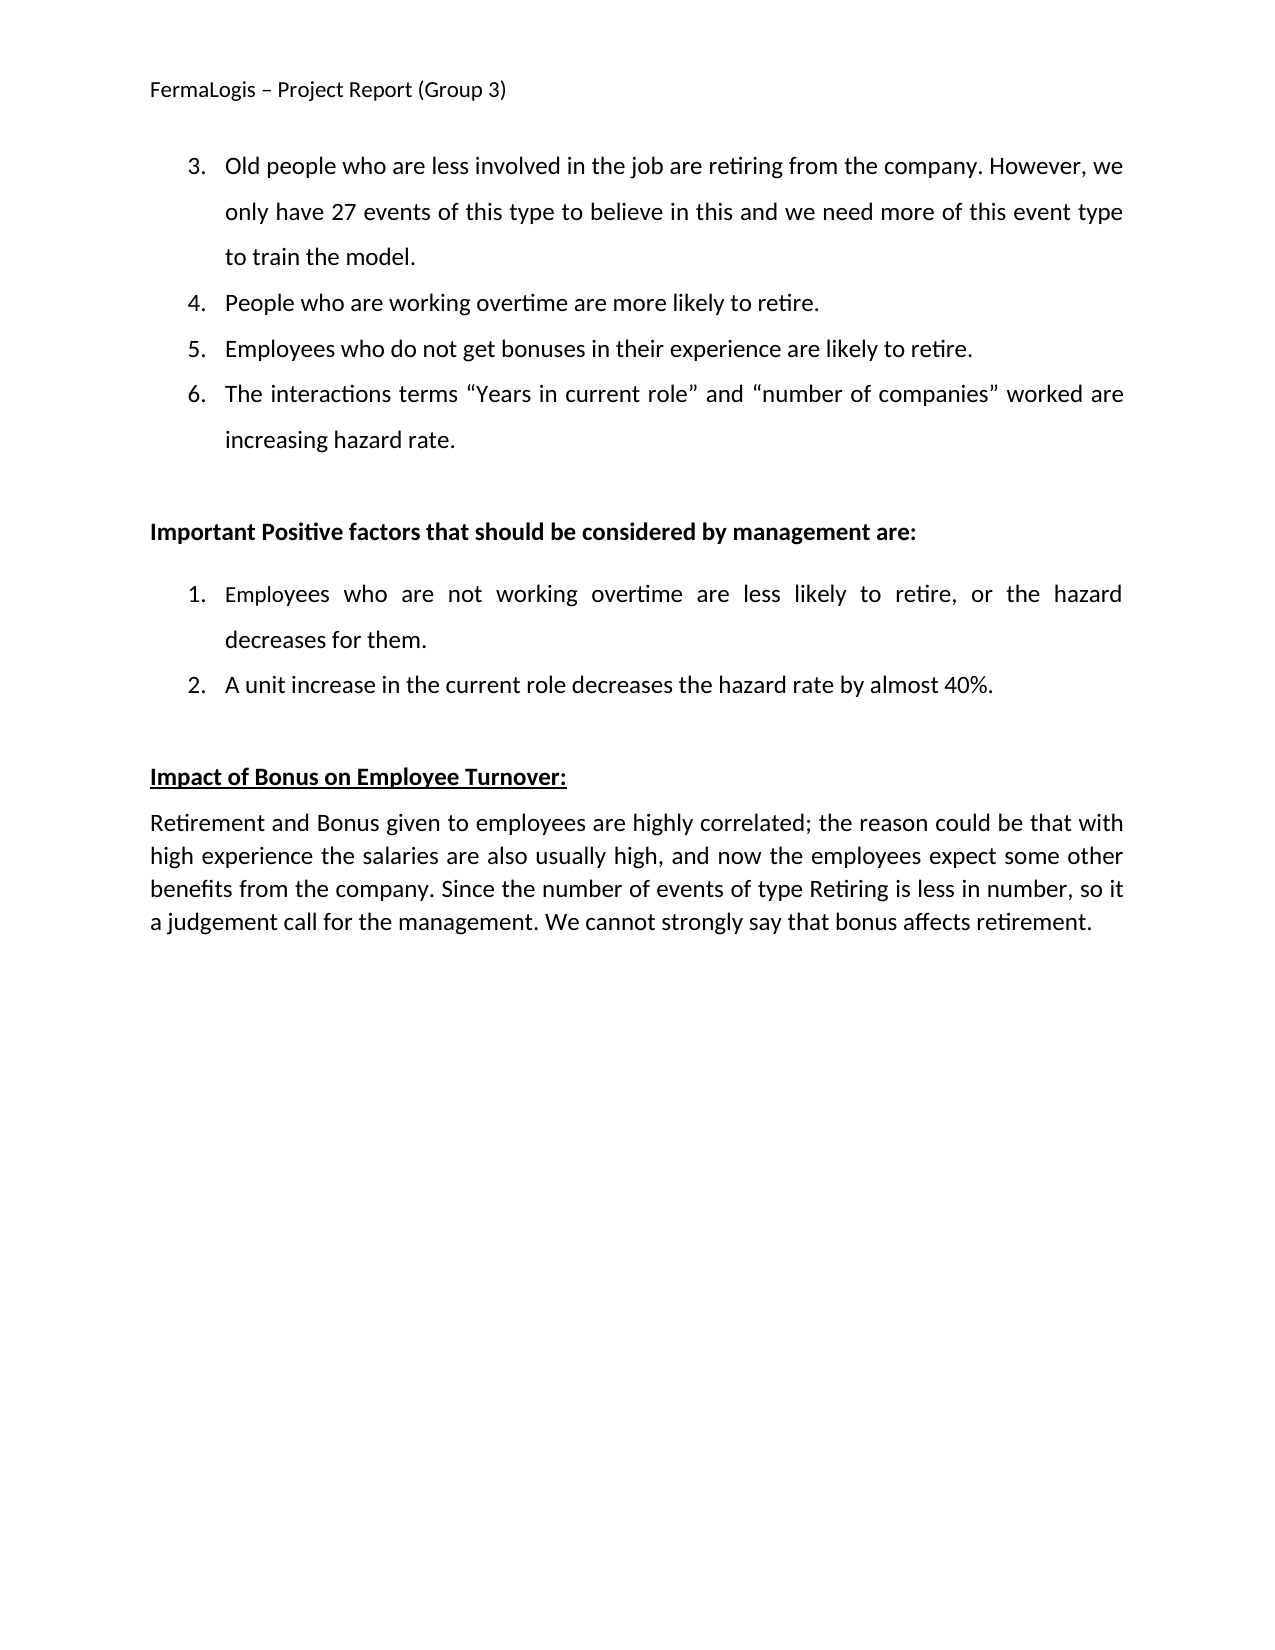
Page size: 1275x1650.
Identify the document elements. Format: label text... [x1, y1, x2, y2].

text Impact of Bonus on Employee Turnover: [150, 761, 1125, 792]
list Employees who are not working overtime are less likely to retire, or the hazard decreases for them. [187, 578, 1125, 654]
text Retirement and Bonus given to employees are highly correlated; the reason could be that with high experience the salaries are also usually high, and now the employees expect some other benefits from the company. Since the number of events of type Retiring is less in number, so it a judgement call for the management. We cannot strongly say that bonus affects retirement. [150, 807, 1125, 936]
list The interactions terms “Years in current role” and “number of companies” worked are increasing hazard rate. [187, 379, 1125, 455]
list Employees who do not get bonuses in their experience are likely to retire. [187, 333, 1125, 363]
list People who are working overtime are more likely to retire. [187, 287, 1125, 318]
list A unit increase in the current role decreases the hazard rate by almost 40%. [187, 670, 1125, 700]
list Old people who are less involved in the job are retiring from the company. However, we only have 27 events of this type to believe in this and we need more of this event type to train the model. [187, 150, 1125, 272]
text Important Positive factors that should be considered by management are: [150, 516, 1125, 546]
